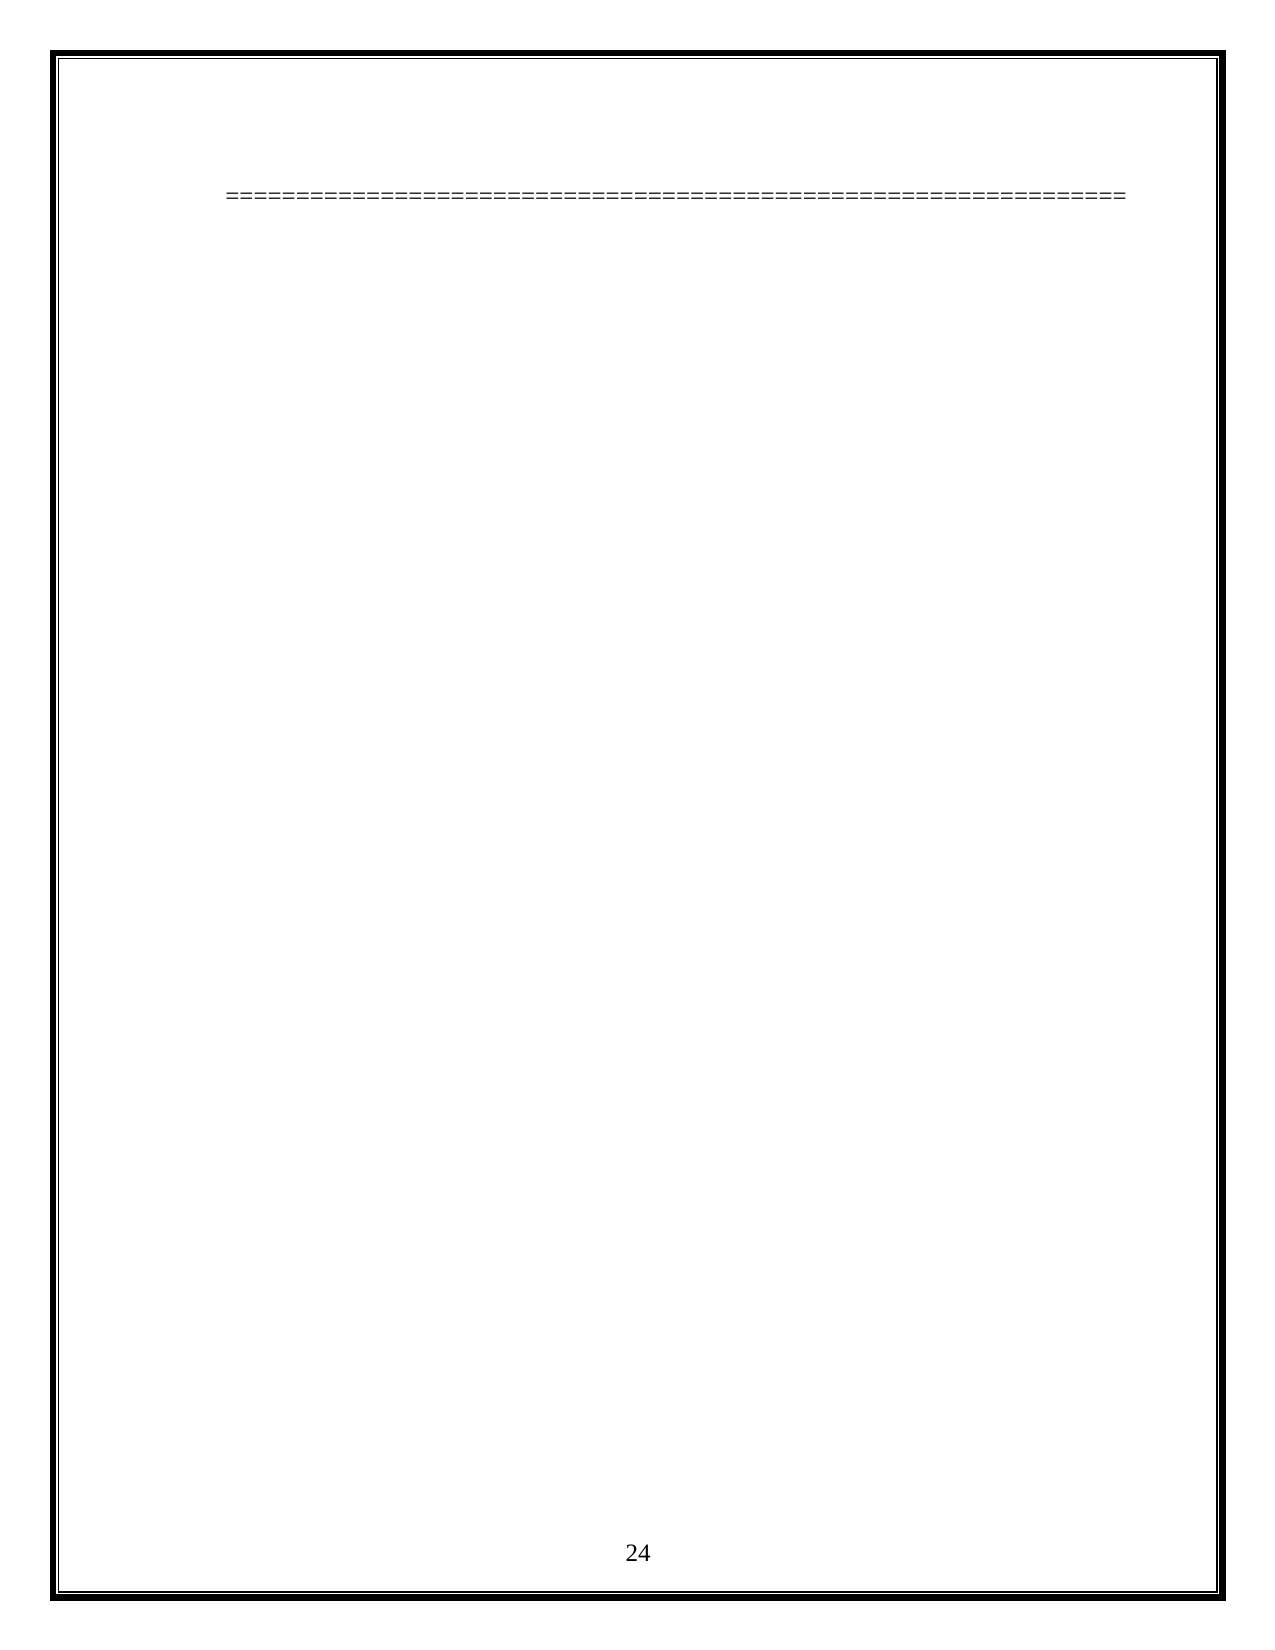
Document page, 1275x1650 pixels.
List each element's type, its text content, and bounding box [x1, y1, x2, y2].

list ================================================================ [225, 181, 1132, 210]
